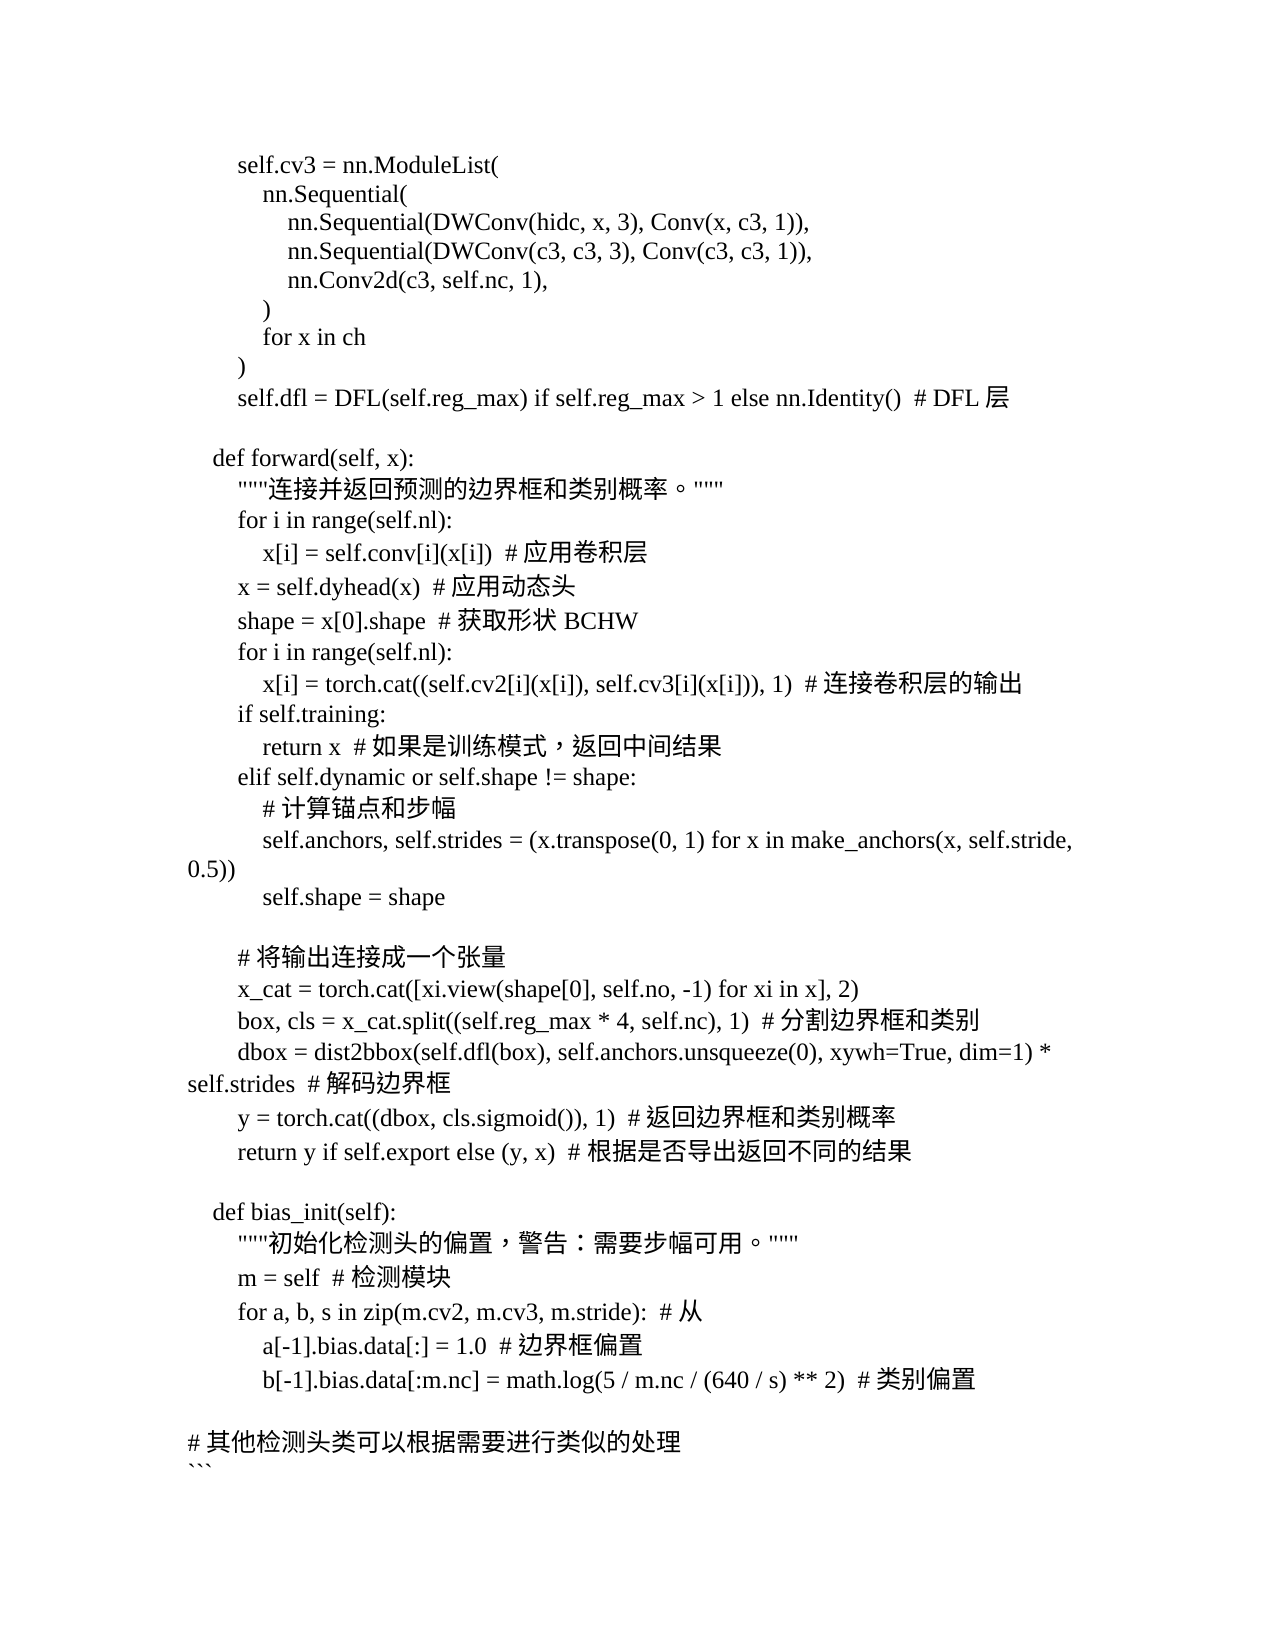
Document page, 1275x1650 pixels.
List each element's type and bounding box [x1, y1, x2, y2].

text [187, 150, 1087, 1487]
